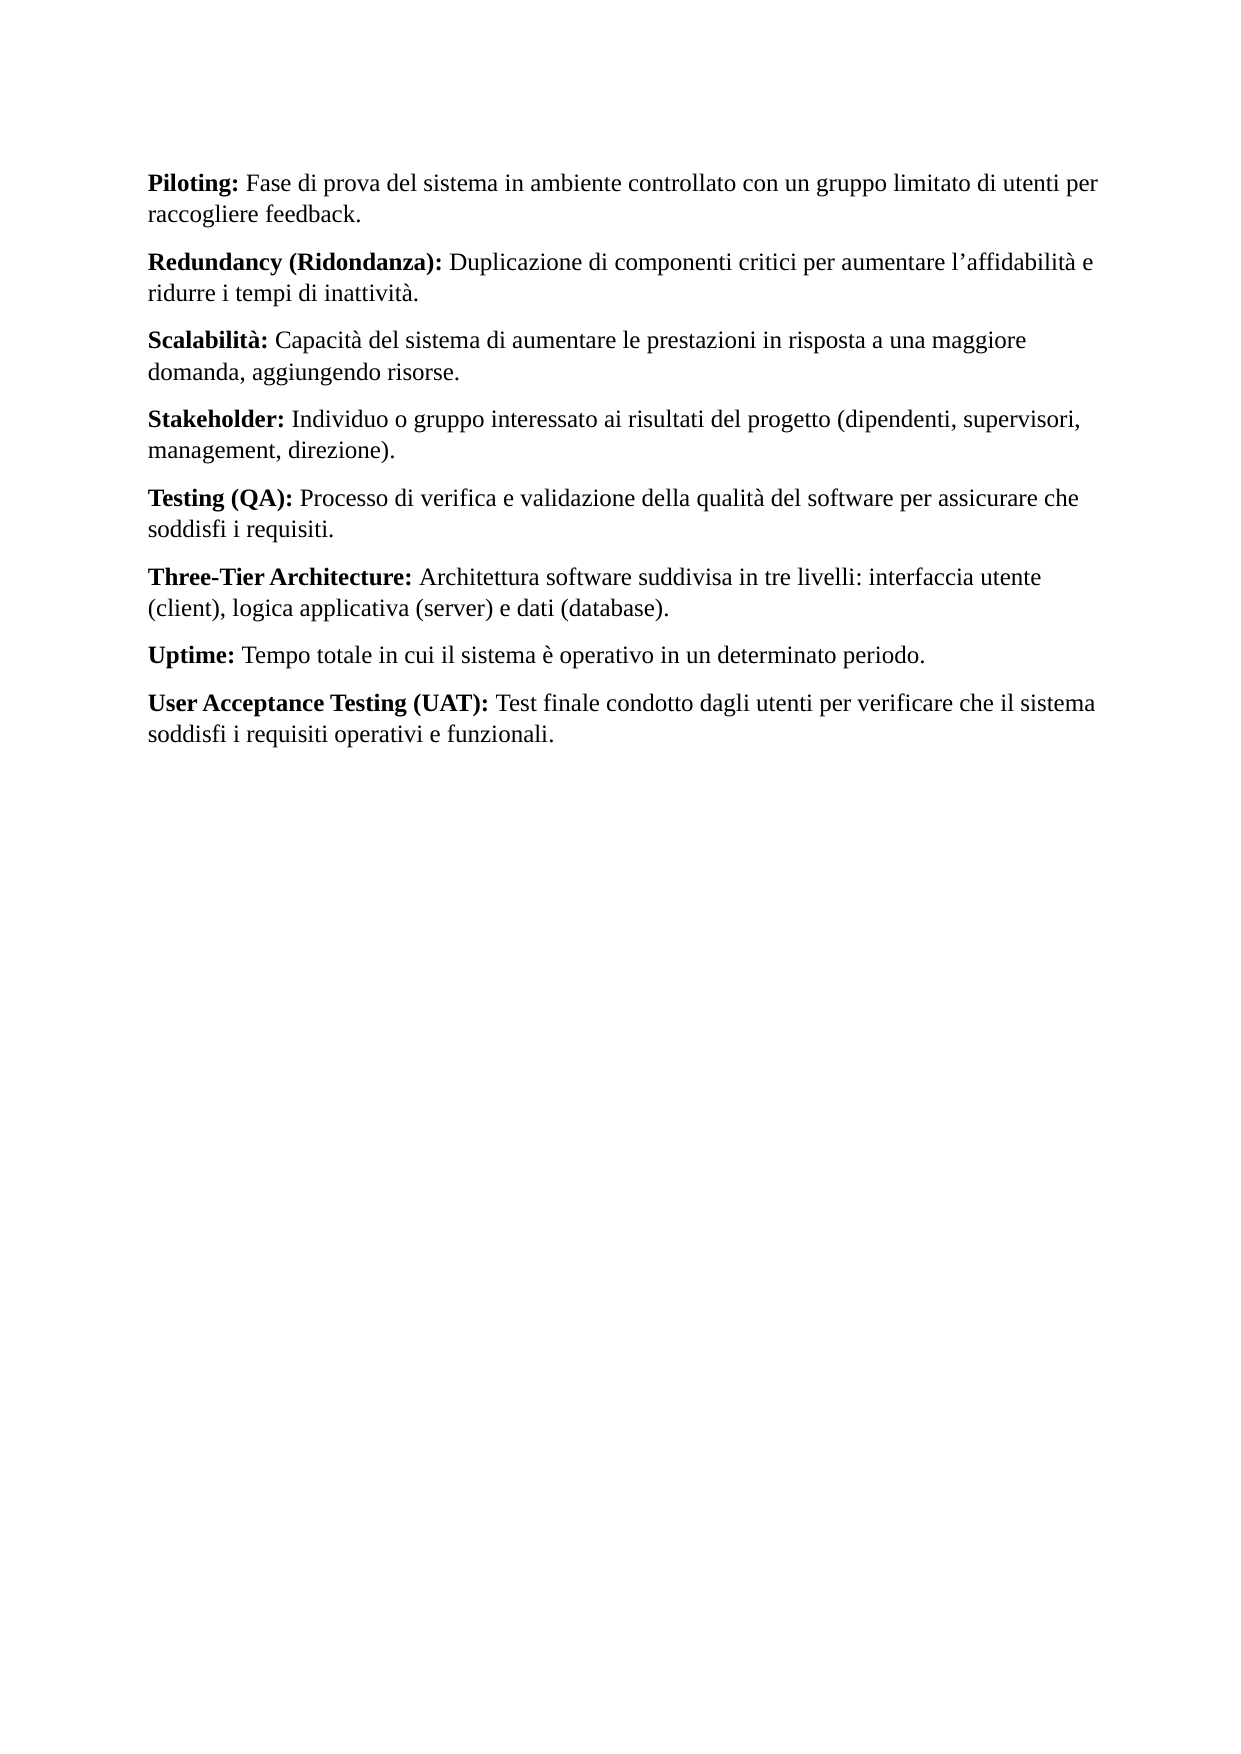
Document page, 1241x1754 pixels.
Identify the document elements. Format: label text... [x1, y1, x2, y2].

text Piloting: Fase di prova del sistema in ambiente controllato con un gruppo limitato di utenti per raccogliere feedback. [148, 168, 1122, 228]
text Scalabilità: Capacità del sistema di aumentare le prestazioni in risposta a una maggiore domanda, aggiungendo risorse. [148, 326, 1122, 385]
text Redundancy (Ridondanza): Duplicazione di componenti critici per aumentare l’affidabilità e ridurre i tempi di inattività. [148, 247, 1122, 307]
text Stakeholder: Individuo o gruppo interessato ai risultati del progetto (dipendenti, supervisori, management, direzione). [148, 404, 1122, 464]
text User Acceptance Testing (UAT): Test finale condotto dagli utenti per verificare che il sistema soddisfi i requisiti operativi e funzionali. [148, 688, 1122, 748]
text Three-Tier Architecture: Architettura software suddivisa in tre livelli: interfaccia utente (client), logica applicativa (server) e dati (database). [148, 562, 1122, 622]
text Testing (QA): Processo di verifica e validazione della qualità del software per assicurare che soddisfi i requisiti. [148, 483, 1122, 543]
text Uptime: Tempo totale in cui il sistema è operativo in un determinato periodo. [148, 641, 1122, 669]
